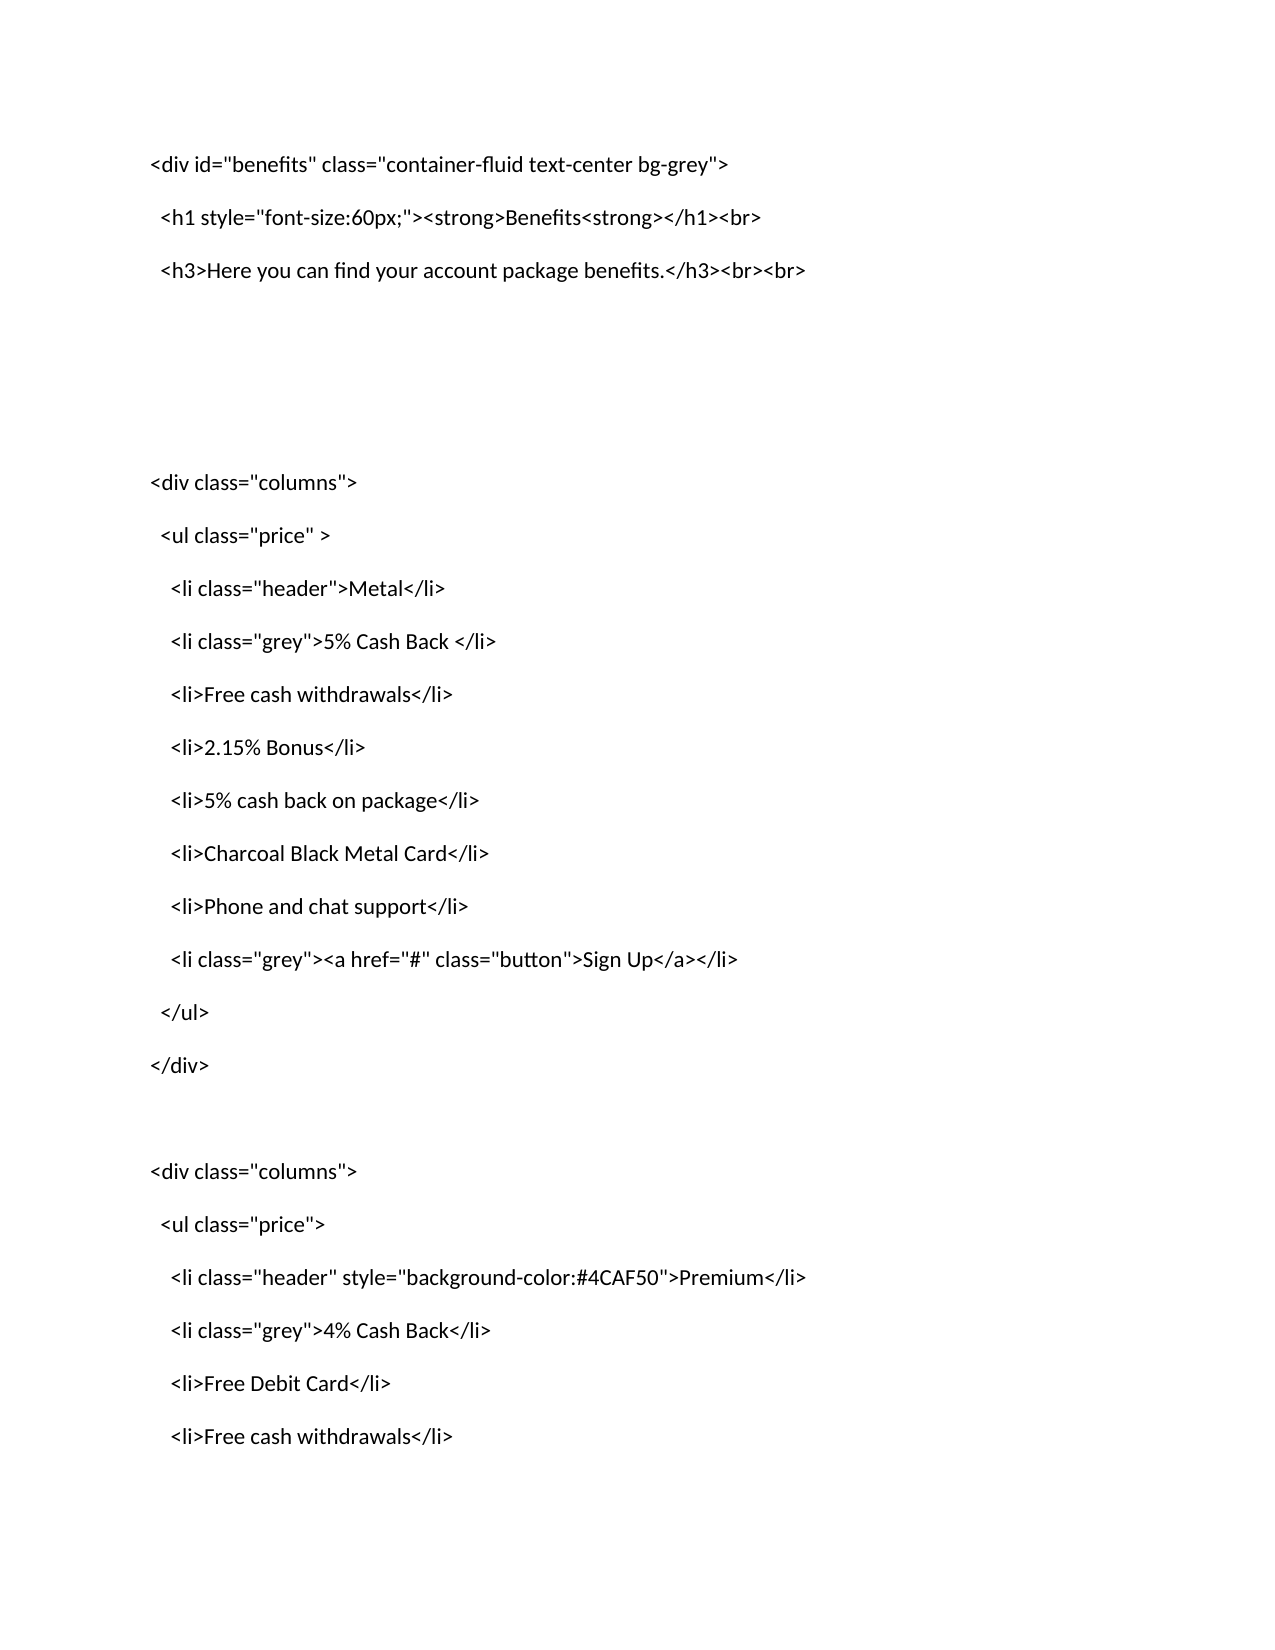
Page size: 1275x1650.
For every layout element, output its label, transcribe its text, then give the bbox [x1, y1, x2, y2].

text <li>Free Debit Card</li> [150, 1369, 1125, 1397]
text <li>Phone and chat support</li> [150, 892, 1125, 920]
text <li class="grey">5% Cash Back </li> [150, 627, 1125, 655]
text <li>5% cash back on package</li> [150, 786, 1125, 814]
text <li class="grey"><a href="#" class="button">Sign Up</a></li> [150, 945, 1125, 973]
text <ul class="price" > [150, 521, 1125, 549]
text <li>Free cash withdrawals</li> [150, 1422, 1125, 1451]
text <li class="header" style="background-color:#4CAF50">Premium</li> [150, 1263, 1125, 1291]
text <li>2.15% Bonus</li> [150, 733, 1125, 761]
text <li>Charcoal Black Metal Card</li> [150, 839, 1125, 867]
text <h3>Here you can find your account package benefits.</h3><br><br> [150, 256, 1125, 284]
text </ul> [150, 998, 1125, 1026]
text <h1 style="font-size:60px;"><strong>Benefits<strong></h1><br> [150, 203, 1125, 231]
text <li class="header">Metal</li> [150, 574, 1125, 602]
text <li>Free cash withdrawals</li> [150, 680, 1125, 708]
text <div class="columns"> [150, 468, 1125, 496]
text </div> [150, 1051, 1125, 1079]
text <div class="columns"> [150, 1157, 1125, 1185]
text <ul class="price"> [150, 1210, 1125, 1238]
text <div id="benefits" class="container-fluid text-center bg-grey"> [150, 150, 1125, 178]
text <li class="grey">4% Cash Back</li> [150, 1316, 1125, 1344]
